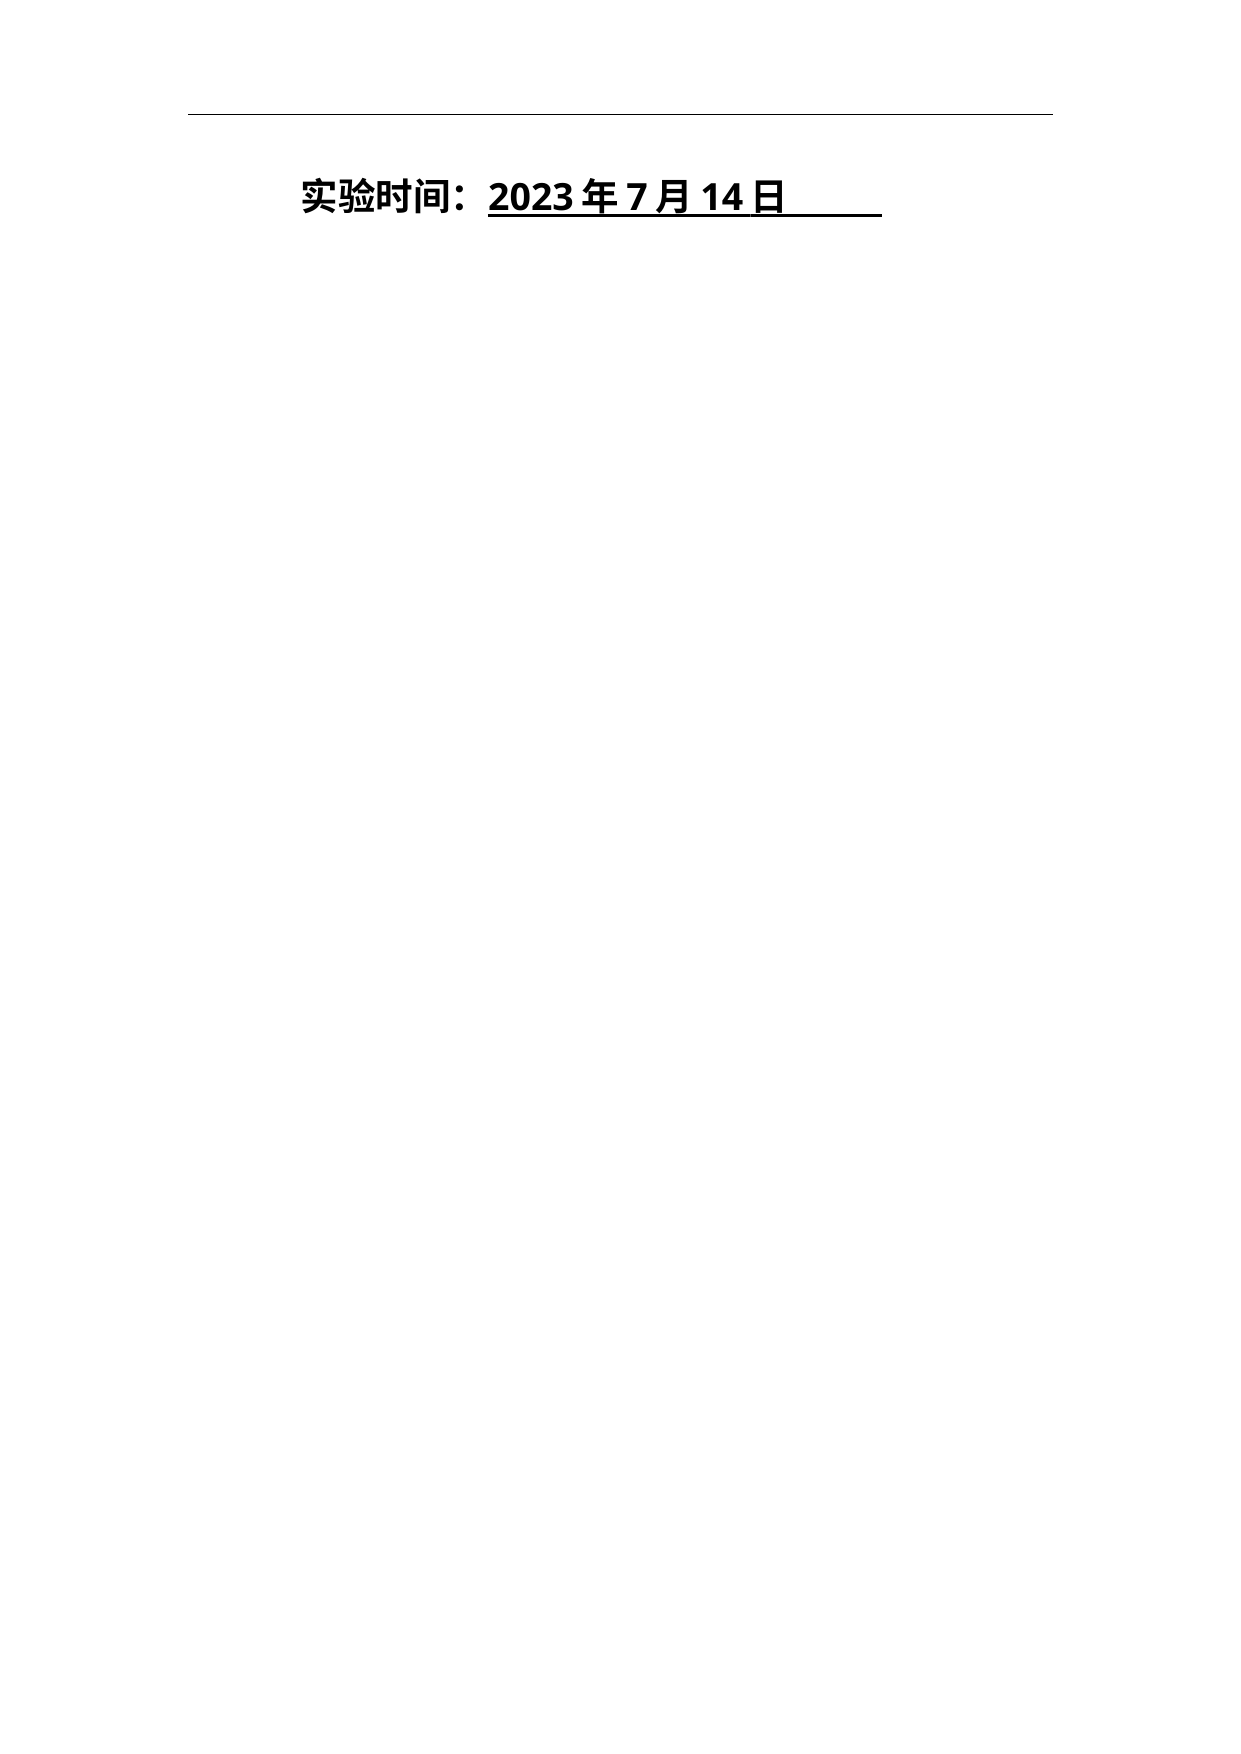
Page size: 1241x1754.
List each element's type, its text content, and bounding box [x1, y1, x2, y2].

subtitle 实验时间：2023年7月14日 [187, 162, 1053, 227]
